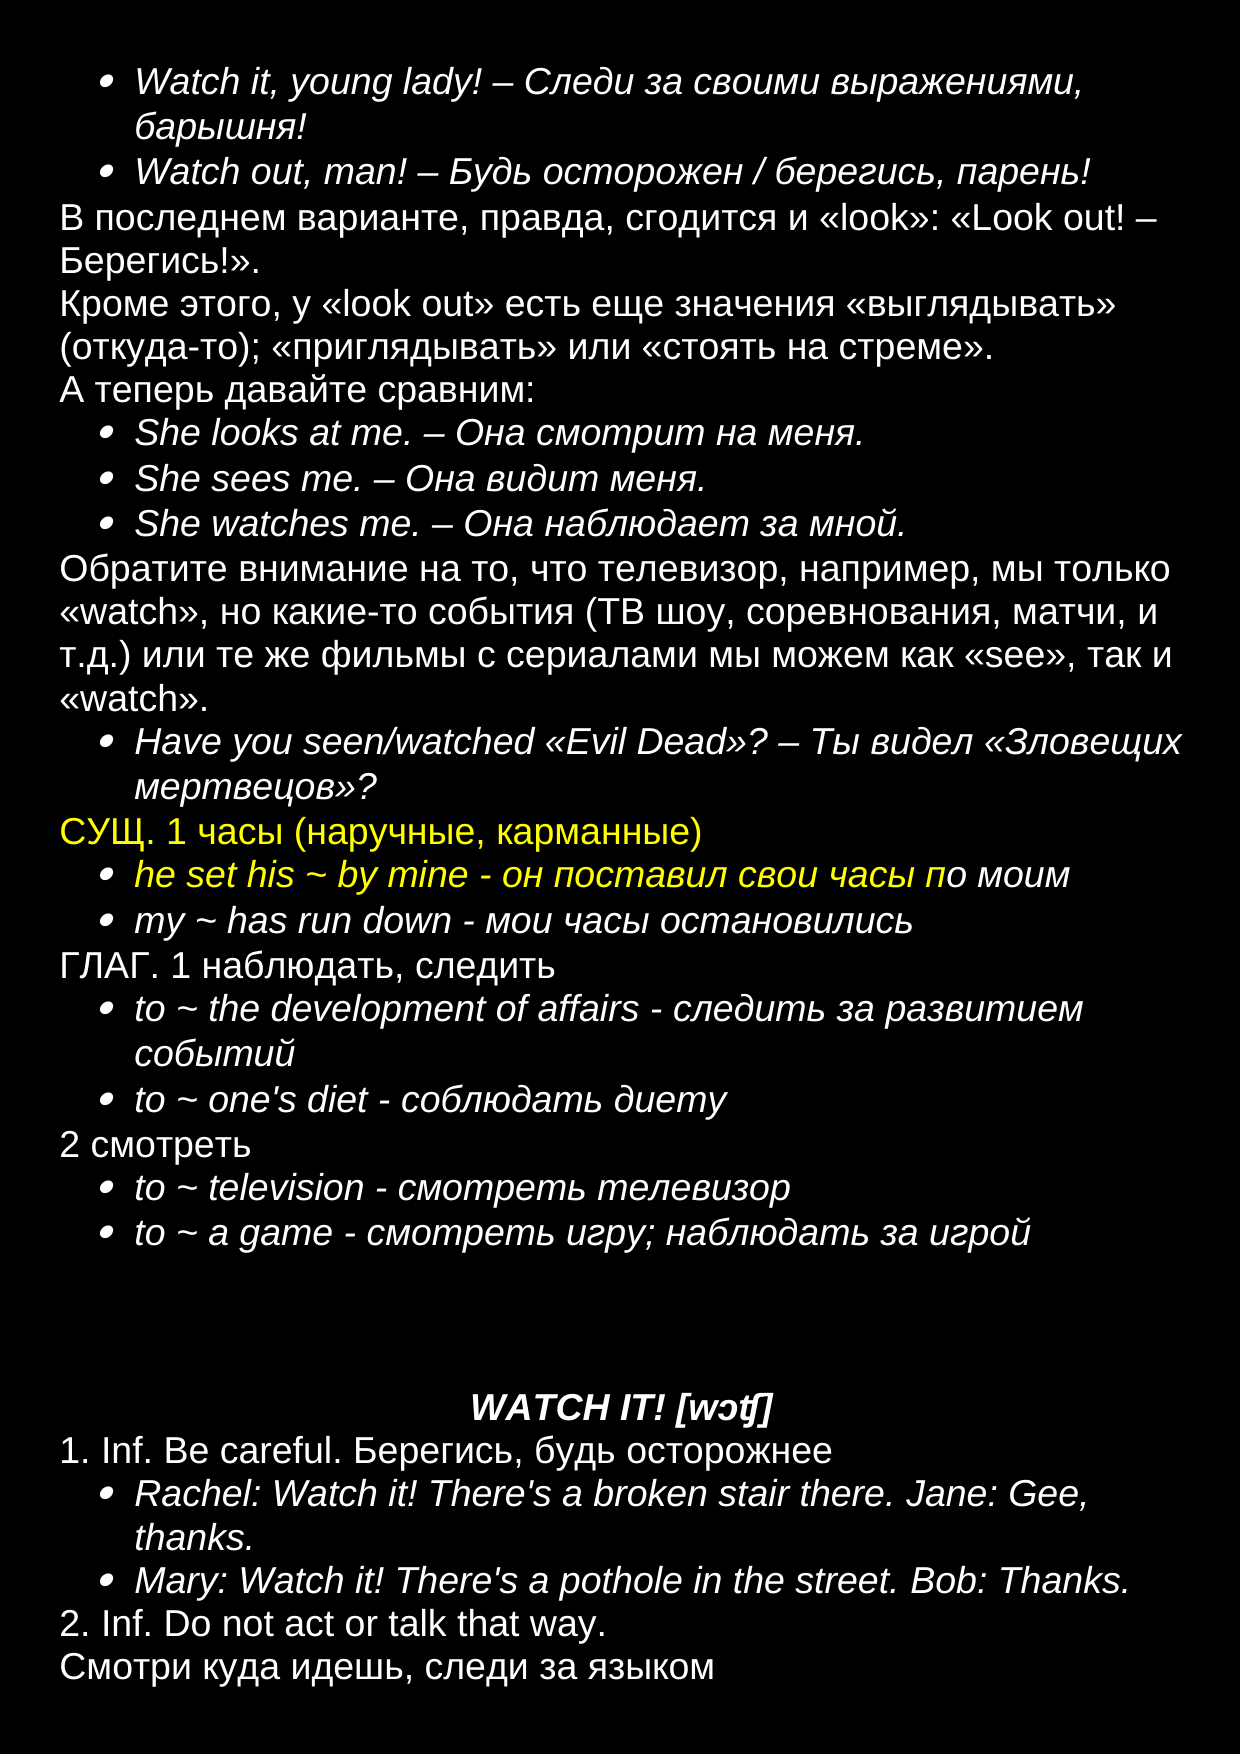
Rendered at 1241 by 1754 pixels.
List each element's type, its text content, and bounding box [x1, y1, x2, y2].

list to ~ the development of affairs - следить за развитием событий [97, 986, 1187, 1075]
list She watches me. – Она наблюдает за мной. [97, 501, 1187, 544]
list to ~ television - смотреть телевизор [97, 1165, 1187, 1208]
list Have you seen/watched «Evil Dead»? – Ты видел «Зловещих мертвецов»? [97, 719, 1187, 807]
list he set his ~ by mine - он поставил свои часы по моим [97, 853, 1187, 896]
text 1. Inf. Be careful. Берегись, будь осторожнее [59, 1428, 1187, 1472]
text ГЛАГ. 1 наблюдать, следить [59, 943, 1187, 986]
list to ~ one's diet - соблюдать диету [97, 1077, 1187, 1120]
text Смотри куда идешь, следи за языком [59, 1644, 1187, 1687]
text WATCH IT! [wɔʧ] [59, 1385, 1187, 1428]
text СУЩ. 1 часы (наручные, карманные) [59, 809, 1187, 853]
text Обратите внимание на то, что телевизор, например, мы только «watch», но какие-то события (ТВ шоу, соревнования, матчи, и т.д.) или те же фильмы с сериалами мы можем как «see», так и «watch». [59, 546, 1187, 719]
list to ~ a game - смотреть игру; наблюдать за игрой [97, 1211, 1187, 1254]
list my ~ has run down - мои часы остановились [97, 898, 1187, 941]
list Rachel: Watch it! There's a broken stair there. Jane: Gee, thanks. [97, 1472, 1187, 1558]
list Mary: Watch it! There's a pothole in the street. Bob: Thanks. [97, 1558, 1187, 1601]
list Watch it, young lady! – Следи за своими выражениями, барышня! [97, 59, 1187, 147]
list She sees me. – Она видит меня. [97, 456, 1187, 499]
list She looks at me. – Она смотрит на меня. [97, 411, 1187, 454]
list Watch out, man! – Будь осторожен / берегись, парень! [97, 149, 1187, 193]
text В последнем варианте, правда, сгодится и «look»: «Look out! – Берегись!». [59, 195, 1187, 281]
text 2 смотреть [59, 1122, 1187, 1165]
text Кроме этого, у «look out» есть еще значения «выглядывать» (откуда-то); «приглядывать» или «стоять на стреме». [59, 281, 1187, 367]
text А теперь давайте сравним: [59, 367, 1187, 411]
text 2. Inf. Do not act or talk that way. [59, 1601, 1187, 1644]
